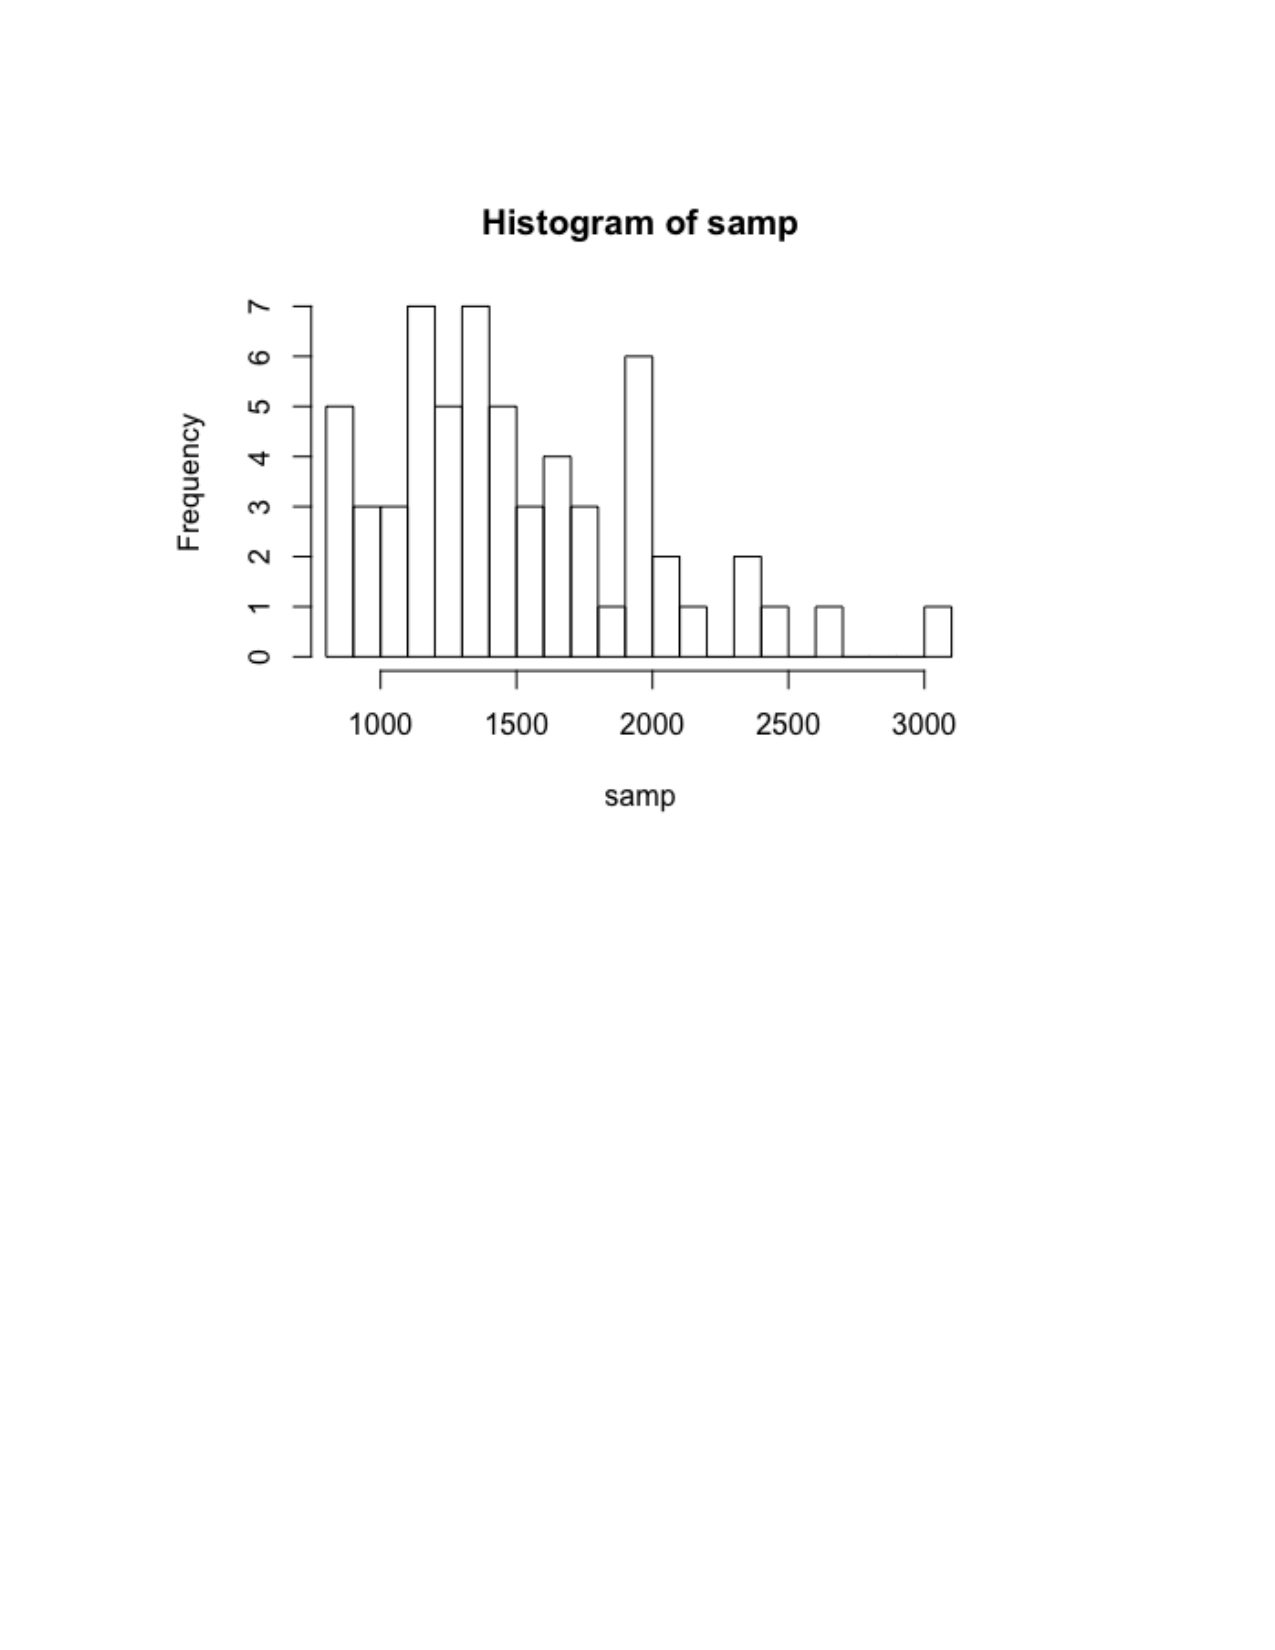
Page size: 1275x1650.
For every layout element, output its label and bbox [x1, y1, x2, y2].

picture [168, 150, 1044, 850]
